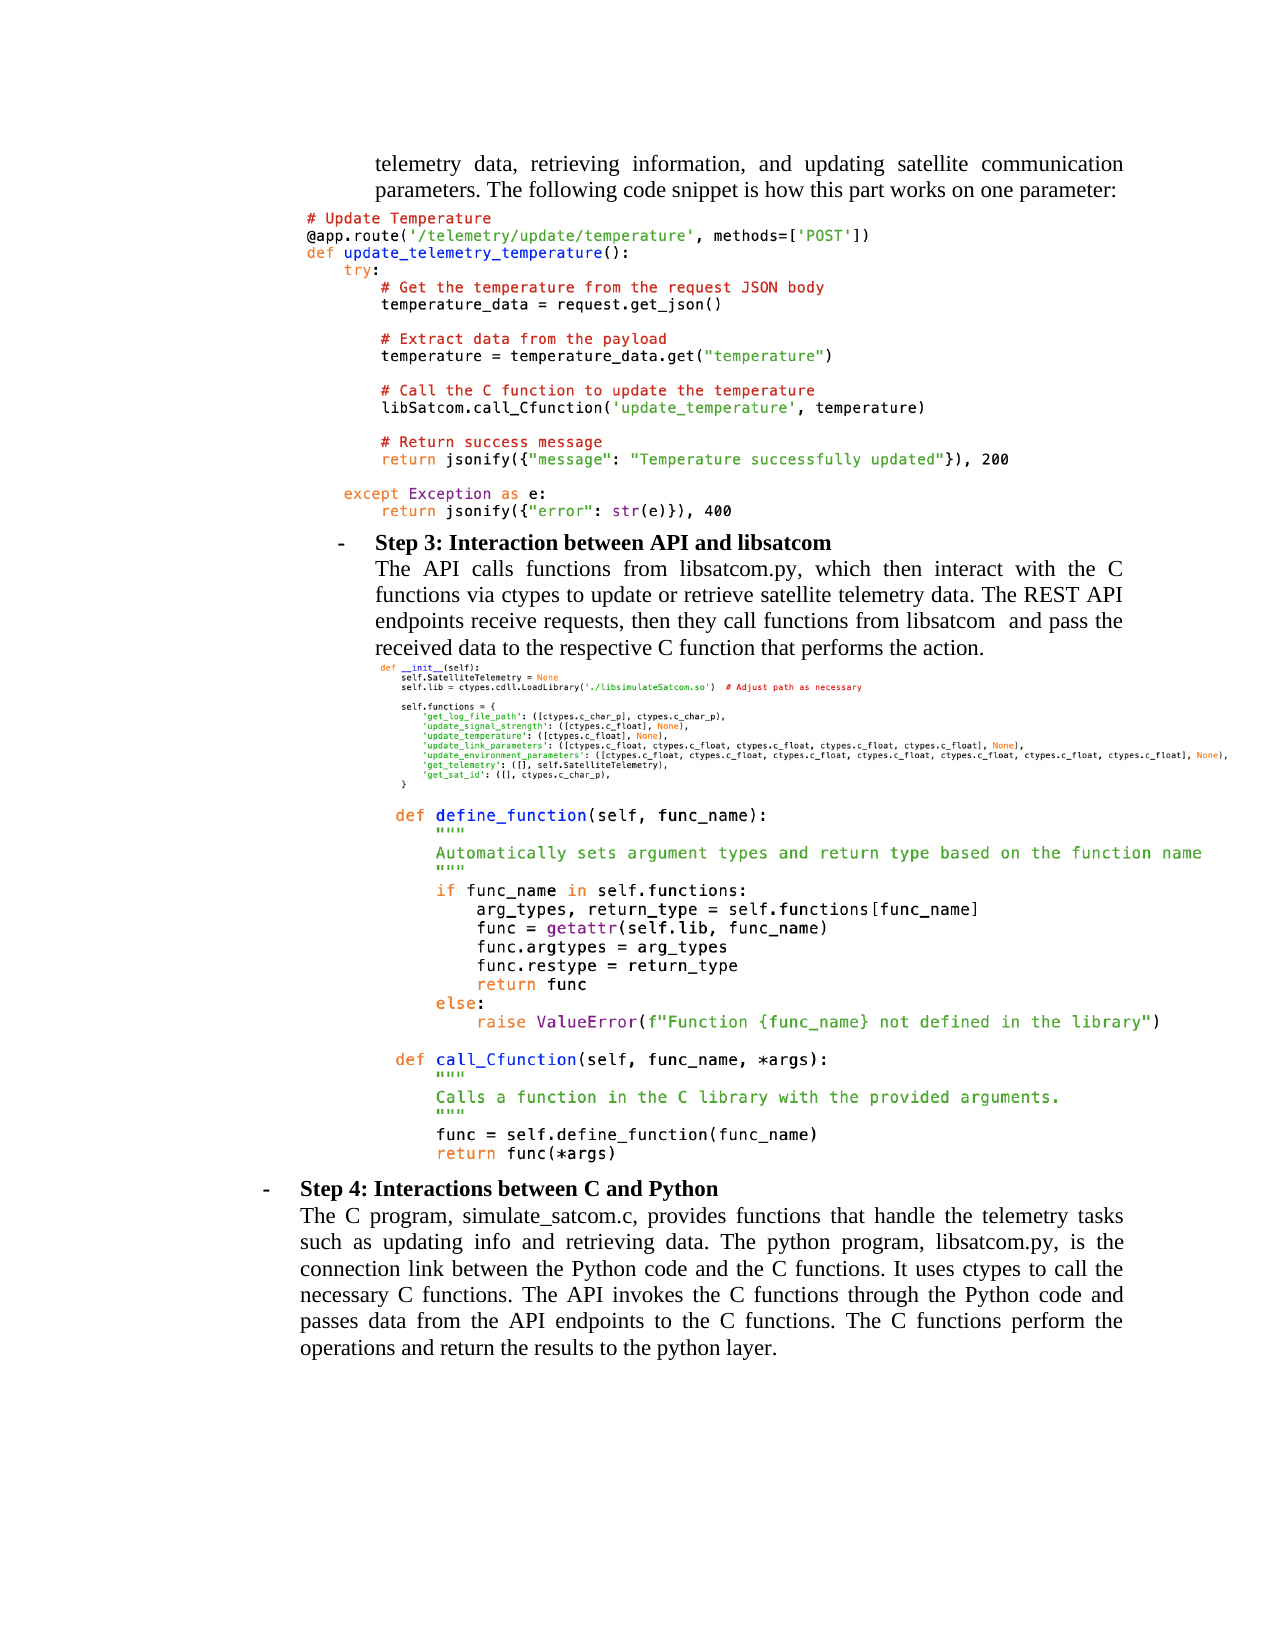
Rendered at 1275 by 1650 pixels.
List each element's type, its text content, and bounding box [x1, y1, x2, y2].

list Step 4: Interactions between C and Python [262, 1176, 1125, 1202]
picture [300, 202, 1033, 529]
text The C program, simulate_satcom.c, provides functions that handle the telemetry tasks such as updating info and retrieving data. The python program, libsatcom.py, is the connection link between the Python code and the C functions. It uses ctypes to call the necessary C functions. The API invokes the C functions through the Python code and passes data from the API endpoints to the C functions. The C functions perform the operations and return the results to the python layer. [300, 1202, 1125, 1360]
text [375, 150, 1125, 203]
list Step 3: Interaction between API and libsatcom [337, 528, 1125, 555]
picture [375, 660, 1235, 1176]
text The API calls functions from libsatcom.py, which then interact with the C functions via ctypes to update or retrieve satellite telemetry data. The REST API endpoints receive requests, then they call functions from libsatcom and pass the received data to the respective C function that performs the action. [375, 555, 1125, 660]
